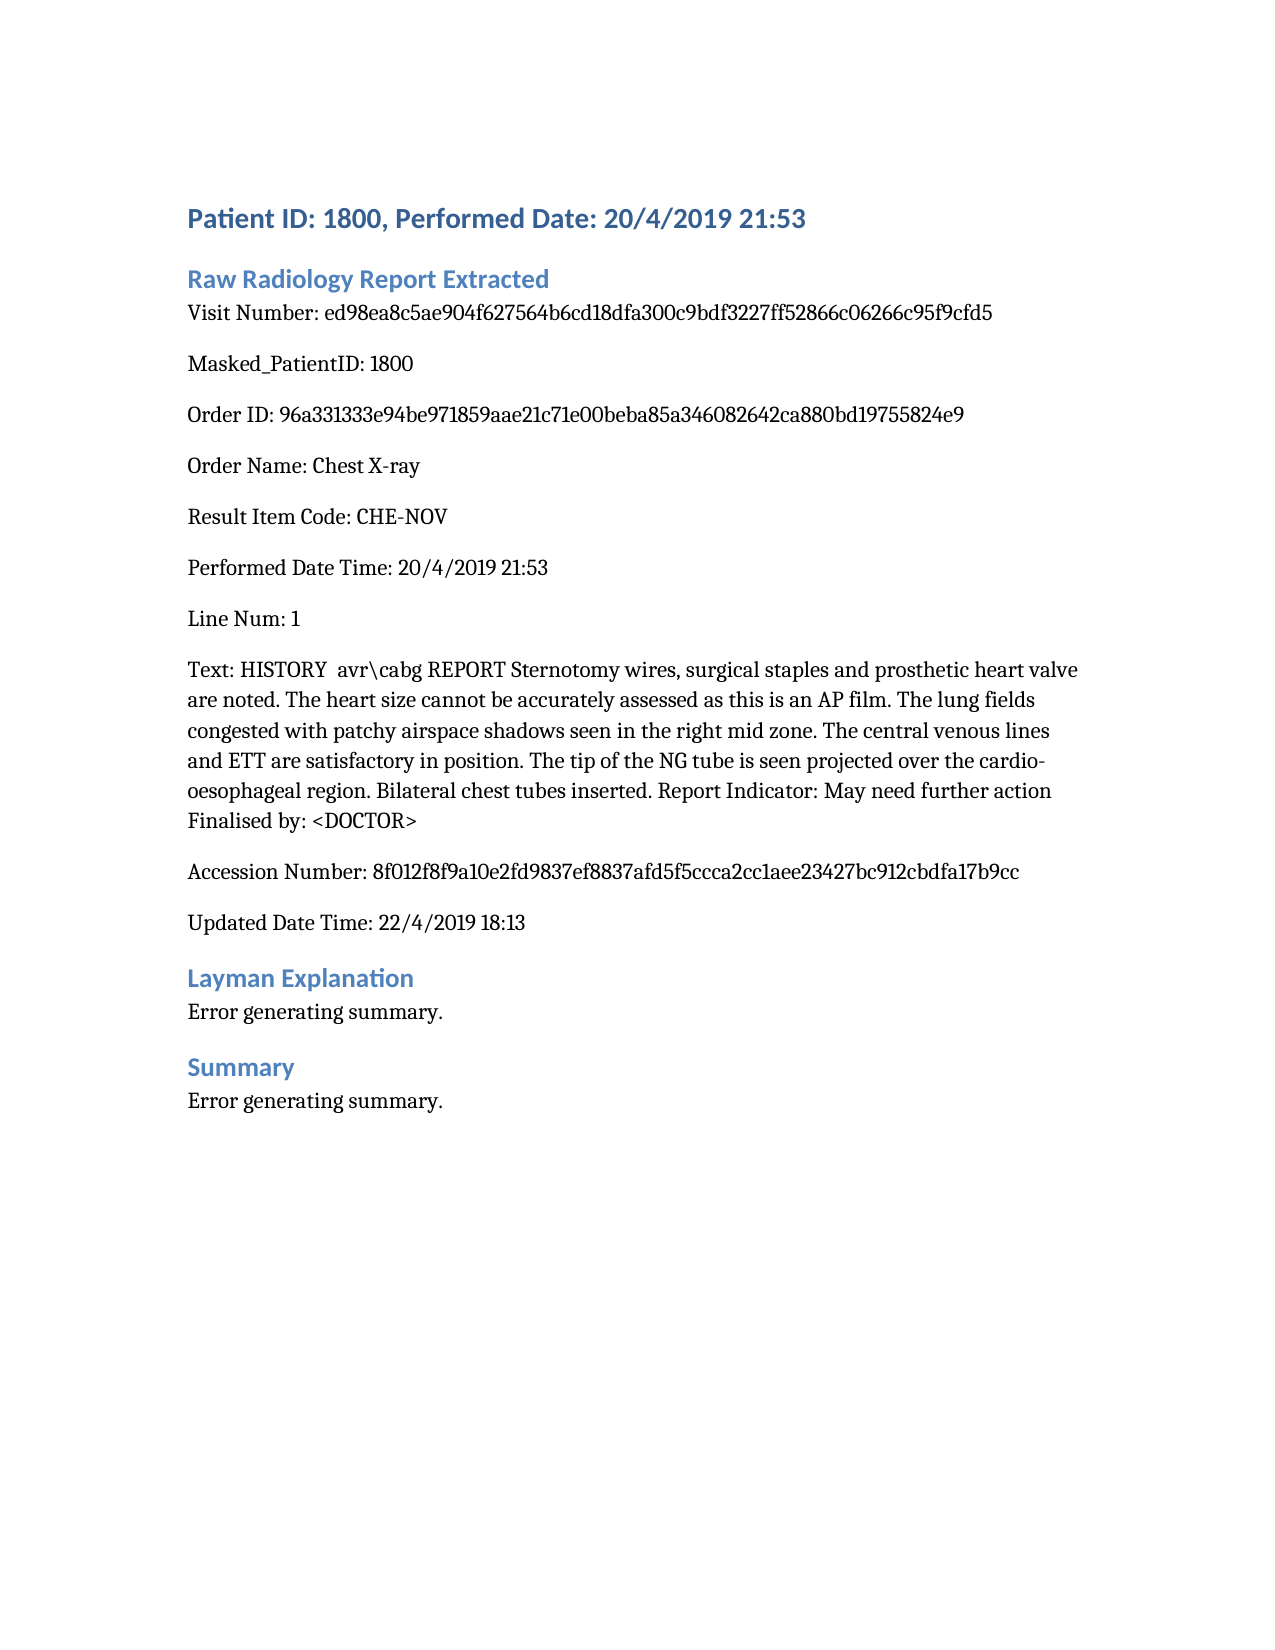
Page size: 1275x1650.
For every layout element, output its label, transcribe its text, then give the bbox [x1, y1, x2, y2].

text Accession Number: 8f012f8f9a10e2fd9837ef8837afd5f5ccca2cc1aee23427bc912cbdfa17b9cc [187, 859, 1087, 885]
subtitle Raw Radiology Report Extracted [187, 262, 1087, 295]
subtitle Layman Explanation [187, 961, 1087, 994]
text Visit Number: ed98ea8c5ae904f627564b6cd18dfa300c9bdf3227ff52866c06266c95f9cfd5 [187, 300, 1087, 326]
text Updated Date Time: 22/4/2019 18:13 [187, 910, 1087, 936]
text Order Name: Chest X-ray [187, 453, 1087, 479]
text Result Item Code: CHE-NOV [187, 504, 1087, 530]
text Performed Date Time: 20/4/2019 21:53 [187, 555, 1087, 581]
subtitle Summary [187, 1050, 1087, 1083]
text Error generating summary. [187, 999, 1087, 1025]
text Masked_PatientID: 1800 [187, 351, 1087, 377]
text Error generating summary. [187, 1088, 1087, 1114]
text Line Num: 1 [187, 606, 1087, 632]
text Text: HISTORY avr\cabg REPORT Sternotomy wires, surgical staples and prosthetic heart valve are noted. The heart size cannot be accurately assessed as this is an AP film. The lung fields congested with patchy airspace shadows seen in the right mid zone. The central venous lines and ETT are satisfactory in position. The tip of the NG tube is seen projected over the cardio-oesophageal region. Bilateral chest tubes inserted. Report Indicator: May need further action Finalised by: <DOCTOR> [187, 657, 1087, 834]
text Order ID: 96a331333e94be971859aae21c71e00beba85a346082642ca880bd19755824e9 [187, 402, 1087, 428]
subtitle Patient ID: 1800, Performed Date: 20/4/2019 21:53 [187, 200, 1087, 236]
